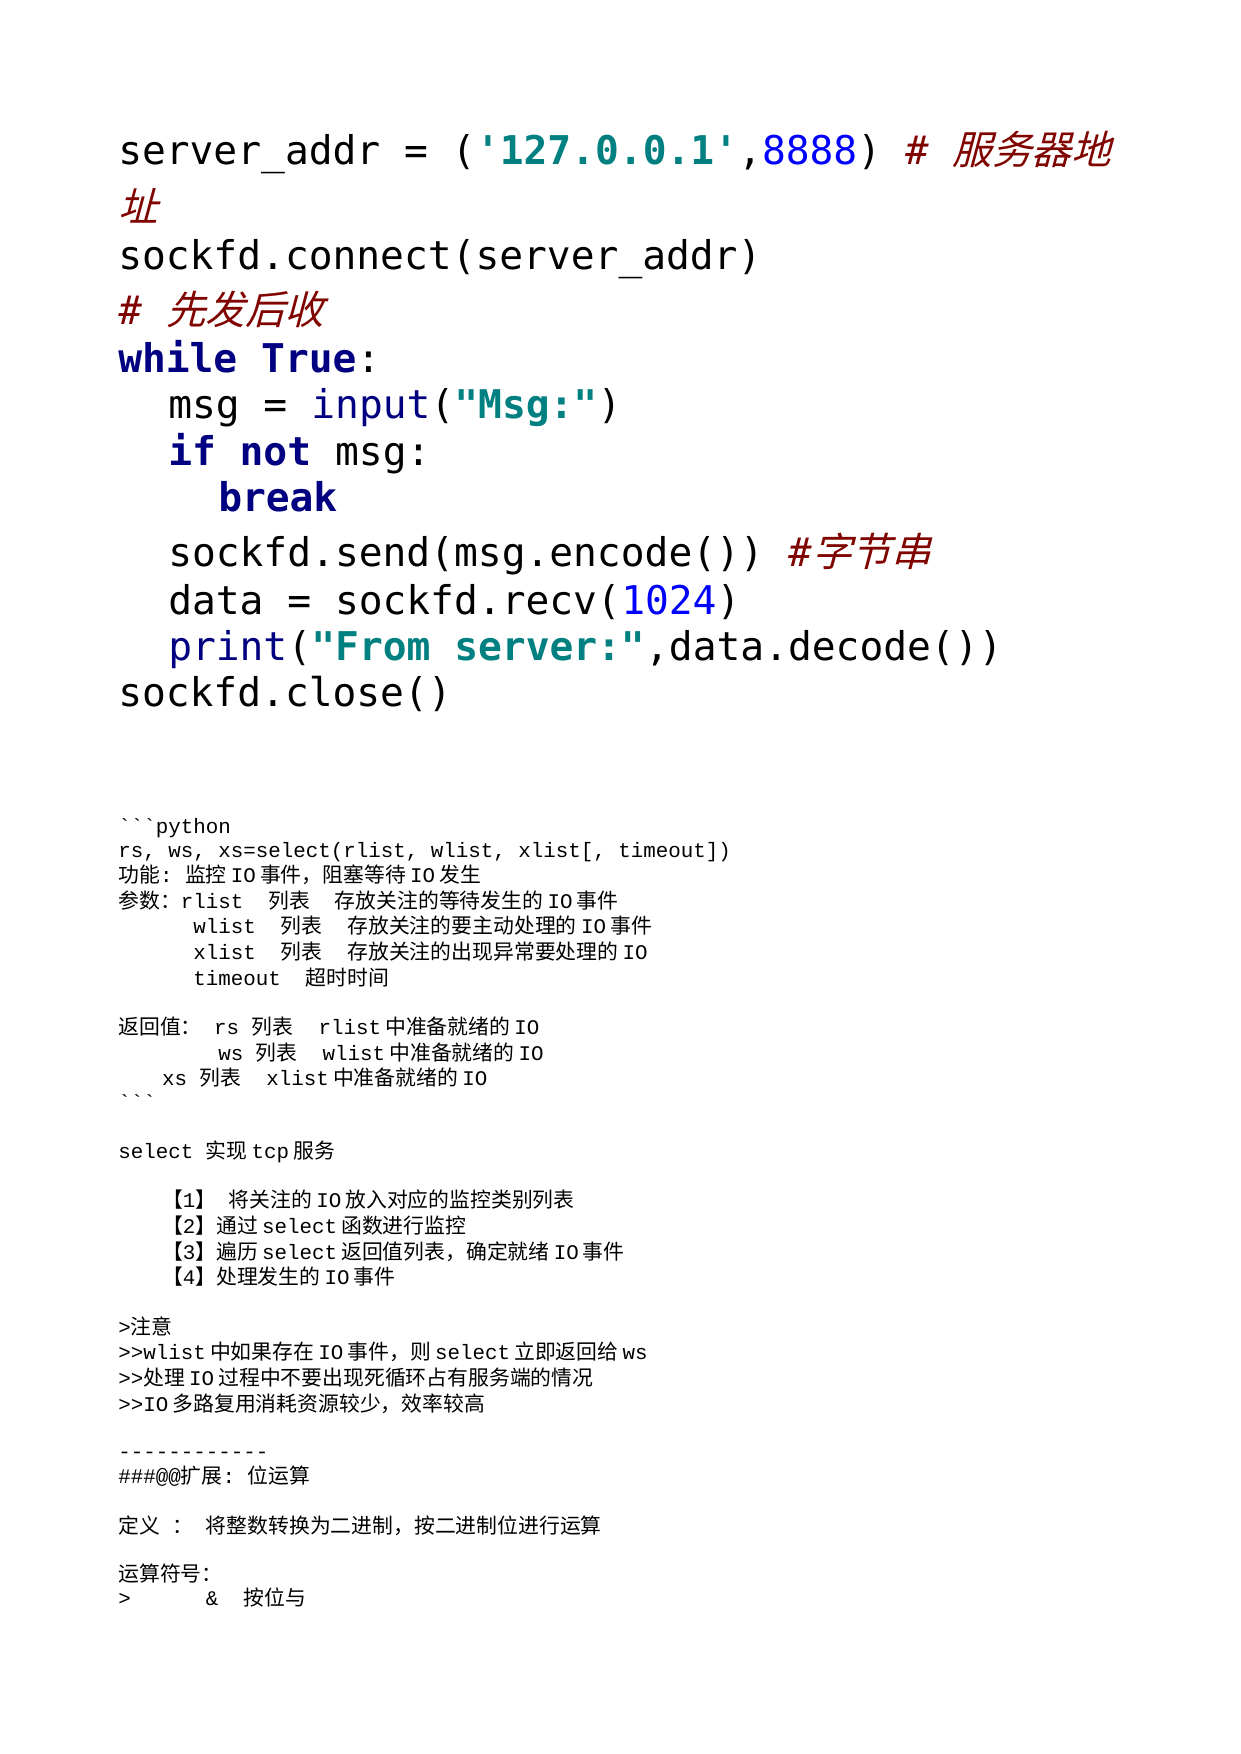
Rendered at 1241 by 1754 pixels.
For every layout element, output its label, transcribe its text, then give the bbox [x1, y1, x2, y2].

text >注意 [118, 1315, 1122, 1340]
text xlist 列表 存放关注的出现异常要处理的IO [118, 940, 1122, 966]
text 参数：rlist 列表 存放关注的等待发生的IO事件 [118, 889, 1122, 914]
text 功能: 监控IO事件，阻塞等待IO发生 [118, 863, 1122, 889]
text > & 按位与 [118, 1586, 1122, 1612]
text 定义 ： 将整数转换为二进制，按二进制位进行运算 [118, 1514, 1122, 1538]
text >>wlist中如果存在IO事件，则select立即返回给ws [118, 1340, 1122, 1366]
text xs 列表 xlist中准备就绪的IO [118, 1066, 1122, 1092]
text ``` [118, 1092, 1122, 1116]
text >>处理IO过程中不要出现死循环占有服务端的情况 [118, 1366, 1122, 1392]
text while True: [118, 336, 1122, 382]
text 返回值： rs 列表 rlist中准备就绪的IO [118, 1015, 1122, 1041]
text sockfd.send(msg.encode()) #字节串 [118, 520, 1122, 577]
text 【4】处理发生的IO事件 [118, 1265, 1122, 1291]
text msg = input("Msg:") [118, 382, 1122, 428]
text 【3】遍历select返回值列表，确定就绪IO事件 [118, 1240, 1122, 1265]
text ws 列表 wlist中准备就绪的IO [118, 1041, 1122, 1066]
text if not msg: [118, 428, 1122, 474]
text ```python [118, 816, 1122, 840]
text 【2】通过select函数进行监控 [118, 1214, 1122, 1240]
text print("From server:",data.decode()) [118, 623, 1122, 669]
text # 先发后收 [118, 279, 1122, 336]
text ###@@扩展: 位运算 [118, 1464, 1122, 1490]
text wlist 列表 存放关注的要主动处理的IO事件 [118, 914, 1122, 940]
text ------------ [118, 1441, 1122, 1464]
text break [118, 474, 1122, 520]
text select 实现tcp服务 [118, 1139, 1122, 1165]
text sockfd.connect(server_addr) [118, 233, 1122, 279]
text 【1】 将关注的IO放入对应的监控类别列表 [118, 1188, 1122, 1214]
text data = sockfd.recv(1024) [118, 577, 1122, 623]
text 运算符号： [118, 1562, 1122, 1586]
text >>IO多路复用消耗资源较少，效率较高 [118, 1392, 1122, 1417]
text sockfd.close() [118, 669, 1122, 716]
text server_addr = ('127.0.0.1',8888) # 服务器地址 [118, 118, 1122, 233]
text rs, ws, xs=select(rlist, wlist, xlist[, timeout]) [118, 840, 1122, 863]
text timeout 超时时间 [118, 966, 1122, 991]
